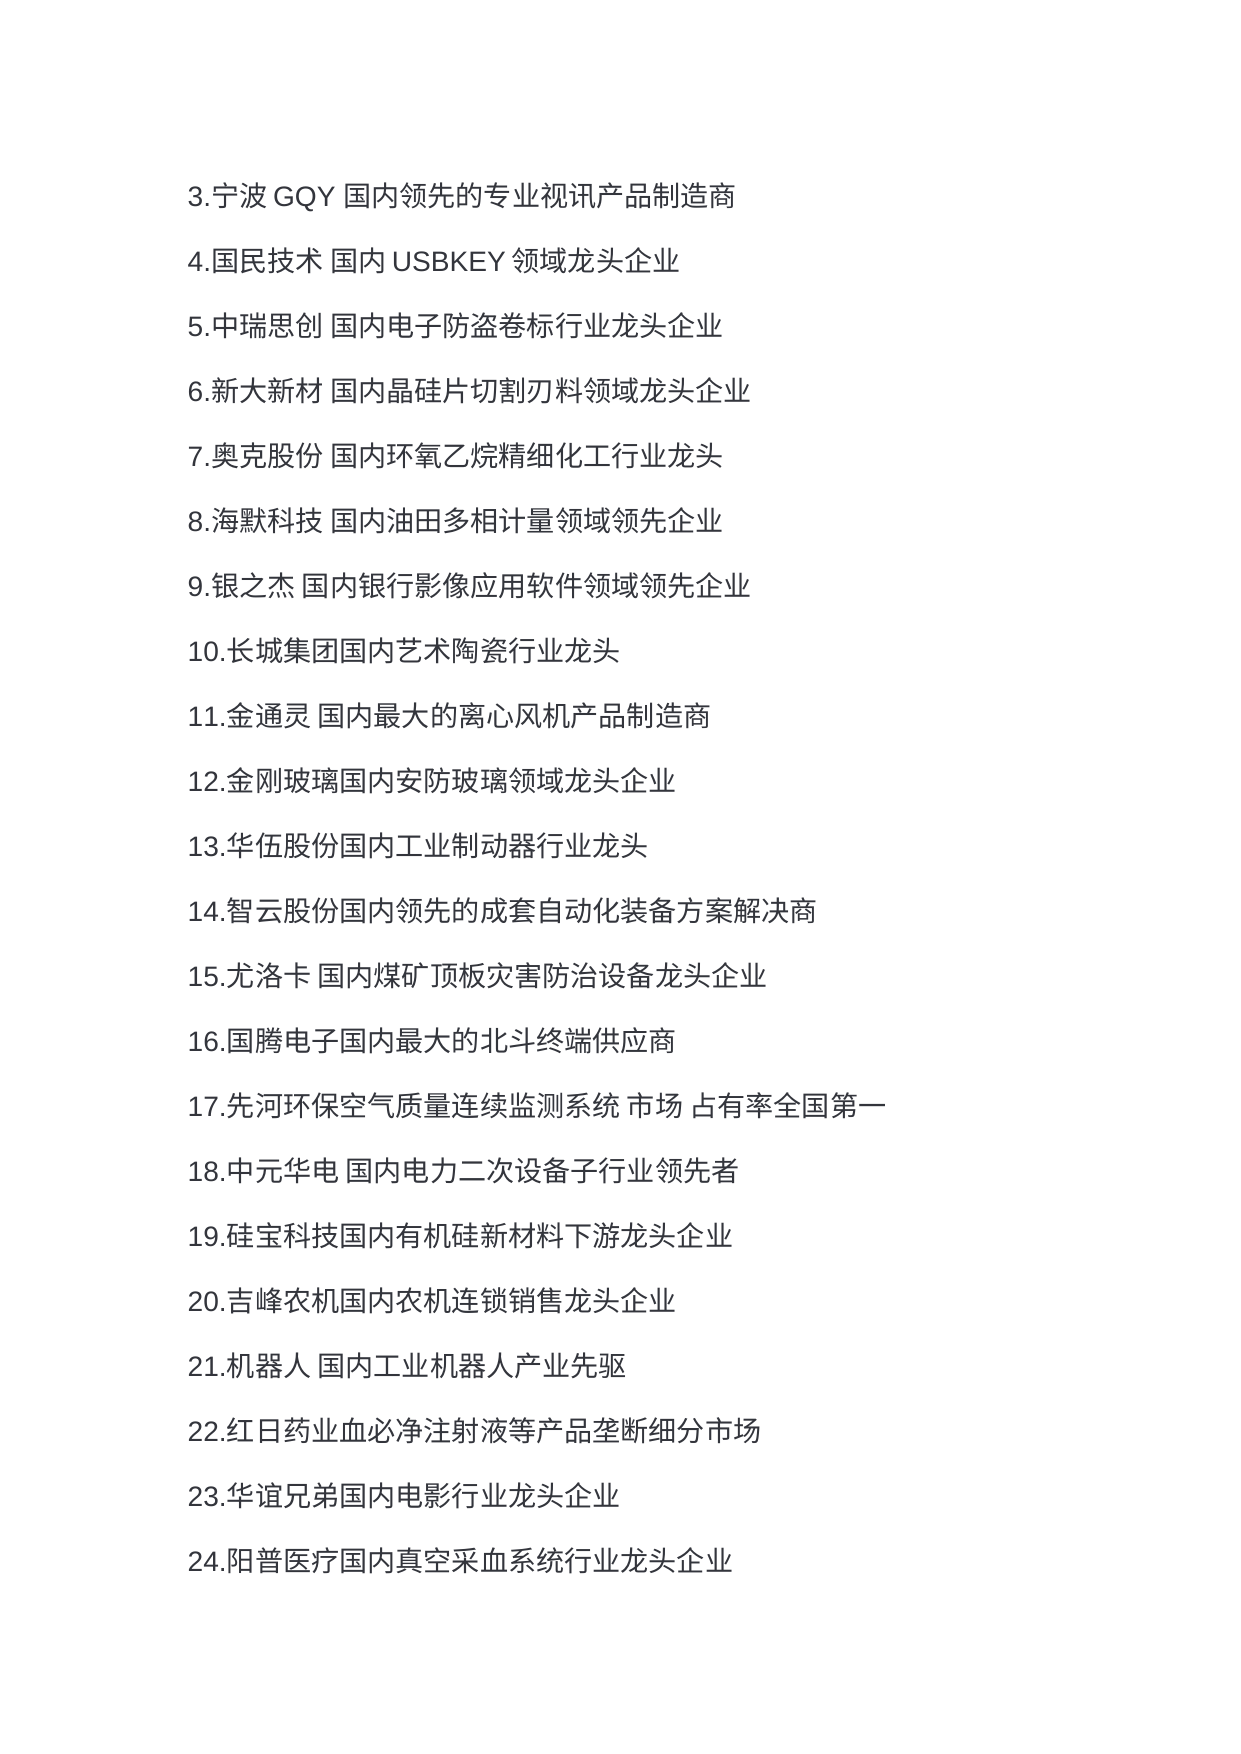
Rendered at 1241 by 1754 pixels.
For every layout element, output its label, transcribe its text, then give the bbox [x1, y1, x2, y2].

text 9.银之杰 国内银行影像应用软件领域领先企业 [187, 552, 1053, 617]
text 16.国腾电子国内最大的北斗终端供应商 [187, 1007, 1053, 1072]
text 13.华伍股份国内工业制动器行业龙头 [187, 812, 1053, 877]
text 11.金通灵 国内最大的离心风机产品制造商 [187, 682, 1053, 747]
text 10.长城集团国内艺术陶瓷行业龙头 [187, 617, 1053, 682]
text 8.海默科技 国内油田多相计量领域领先企业 [187, 487, 1053, 552]
text 19.硅宝科技国内有机硅新材料下游龙头企业 [187, 1202, 1053, 1267]
text 12.金刚玻璃国内安防玻璃领域龙头企业 [187, 747, 1053, 812]
text 14.智云股份国内领先的成套自动化装备方案解决商 [187, 877, 1053, 942]
text 23.华谊兄弟国内电影行业龙头企业 [187, 1462, 1053, 1527]
text 6.新大新材 国内晶硅片切割刃料领域龙头企业 [187, 357, 1053, 422]
text 24.阳普医疗国内真空采血系统行业龙头企业 [187, 1527, 1053, 1592]
text 18.中元华电 国内电力二次设备子行业领先者 [187, 1137, 1053, 1202]
text 5.中瑞思创 国内电子防盗卷标行业龙头企业 [187, 292, 1053, 357]
text 7.奥克股份 国内环氧乙烷精细化工行业龙头 [187, 422, 1053, 487]
text 20.吉峰农机国内农机连锁销售龙头企业 [187, 1267, 1053, 1332]
text 21.机器人 国内工业机器人产业先驱 [187, 1332, 1053, 1397]
text 22.红日药业血必净注射液等产品垄断细分市场 [187, 1397, 1053, 1462]
text 4.国民技术 国内USBKEY领域龙头企业 [187, 227, 1053, 292]
text 3.宁波GQY 国内领先的专业视讯产品制造商 [187, 162, 1053, 227]
text 17.先河环保空气质量连续监测系统 市场 占有率全国第一 [187, 1072, 1053, 1137]
text 15.尤洛卡 国内煤矿顶板灾害防治设备龙头企业 [187, 942, 1053, 1007]
